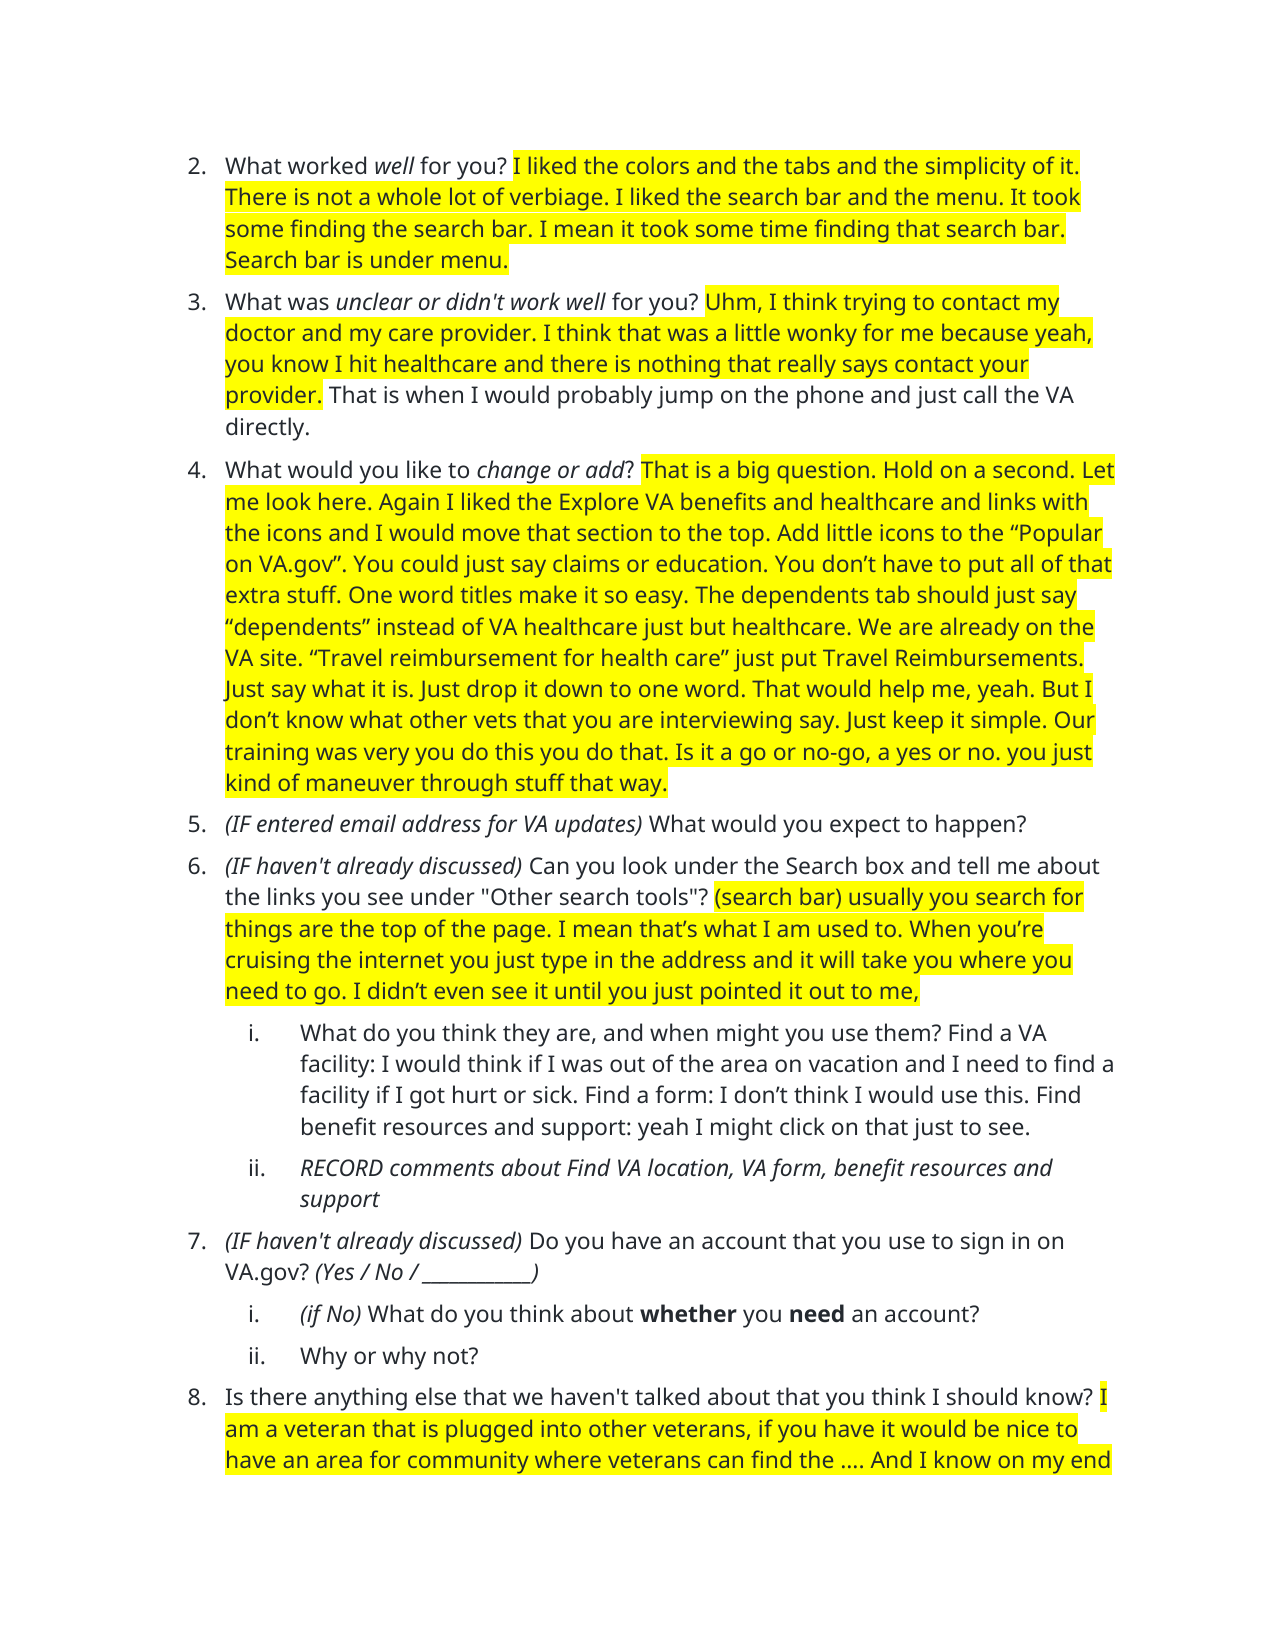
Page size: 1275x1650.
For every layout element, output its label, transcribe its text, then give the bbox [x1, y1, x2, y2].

list What would you like to change or add? That is a big question. Hold on a second. Let me look here. Again I liked the Explore VA benefits and healthcare and links with the icons and I would move that section to the top. Add little icons to the “Popular on VA.gov”. You could just say claims or education. You don’t have to put all of that extra stuff. One word titles make it so easy. The dependents tab should just say “dependents” instead of VA healthcare just but healthcare. We are already on the VA site. “Travel reimbursement for health care” just put Travel Reimbursements. Just say what it is. Just drop it down to one word. That would help me, yeah. But I don’t know what other vets that you are interviewing say. Just keep it simple. Our training was very you do this you do that. Is it a go or no-go, a yes or no. you just kind of maneuver through stuff that way. [187, 452, 1125, 798]
list Why or why not? [248, 1339, 1125, 1371]
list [187, 1381, 1125, 1475]
list What do you think they are, and when might you use them? Find a VA facility: I would think if I was out of the area on vacation and I need to find a facility if I got hurt or sick. Find a form: I don’t think I would use this. Find benefit resources and support: yeah I might click on that just to see. [248, 1017, 1125, 1142]
list (IF entered email address for VA updates) What would you expect to happen? [187, 808, 1125, 839]
list (IF haven't already discussed) Can you look under the Search box and tell me about the links you see under "Other search tools"? (search bar) usually you search for things are the top of the page. I mean that’s what I am used to. When you’re cruising the internet you just type in the address and it will take you where you need to go. I didn’t even see it until you just pointed it out to me, [187, 850, 1125, 1006]
list What worked well for you? I liked the colors and the tabs and the simplicity of it. There is not a whole lot of verbiage. I liked the search bar and the menu. It took some finding the search bar. I mean it took some time finding that search bar. Search bar is under menu. [187, 150, 1125, 275]
list (IF haven't already discussed) Do you have an account that you use to sign in on VA.gov? (Yes / No / ____________) [187, 1225, 1125, 1287]
list RECORD comments about Find VA location, VA form, benefit resources and support [248, 1152, 1125, 1214]
list (if No) What do you think about whether you need an account? [248, 1298, 1125, 1329]
list What was unclear or didn't work well for you? Uhm, I think trying to contact my doctor and my care provider. I think that was a little wonky for me because yeah, you know I hit healthcare and there is nothing that really says contact your provider. That is when I would probably jump on the phone and just call the VA directly. [187, 285, 1125, 442]
